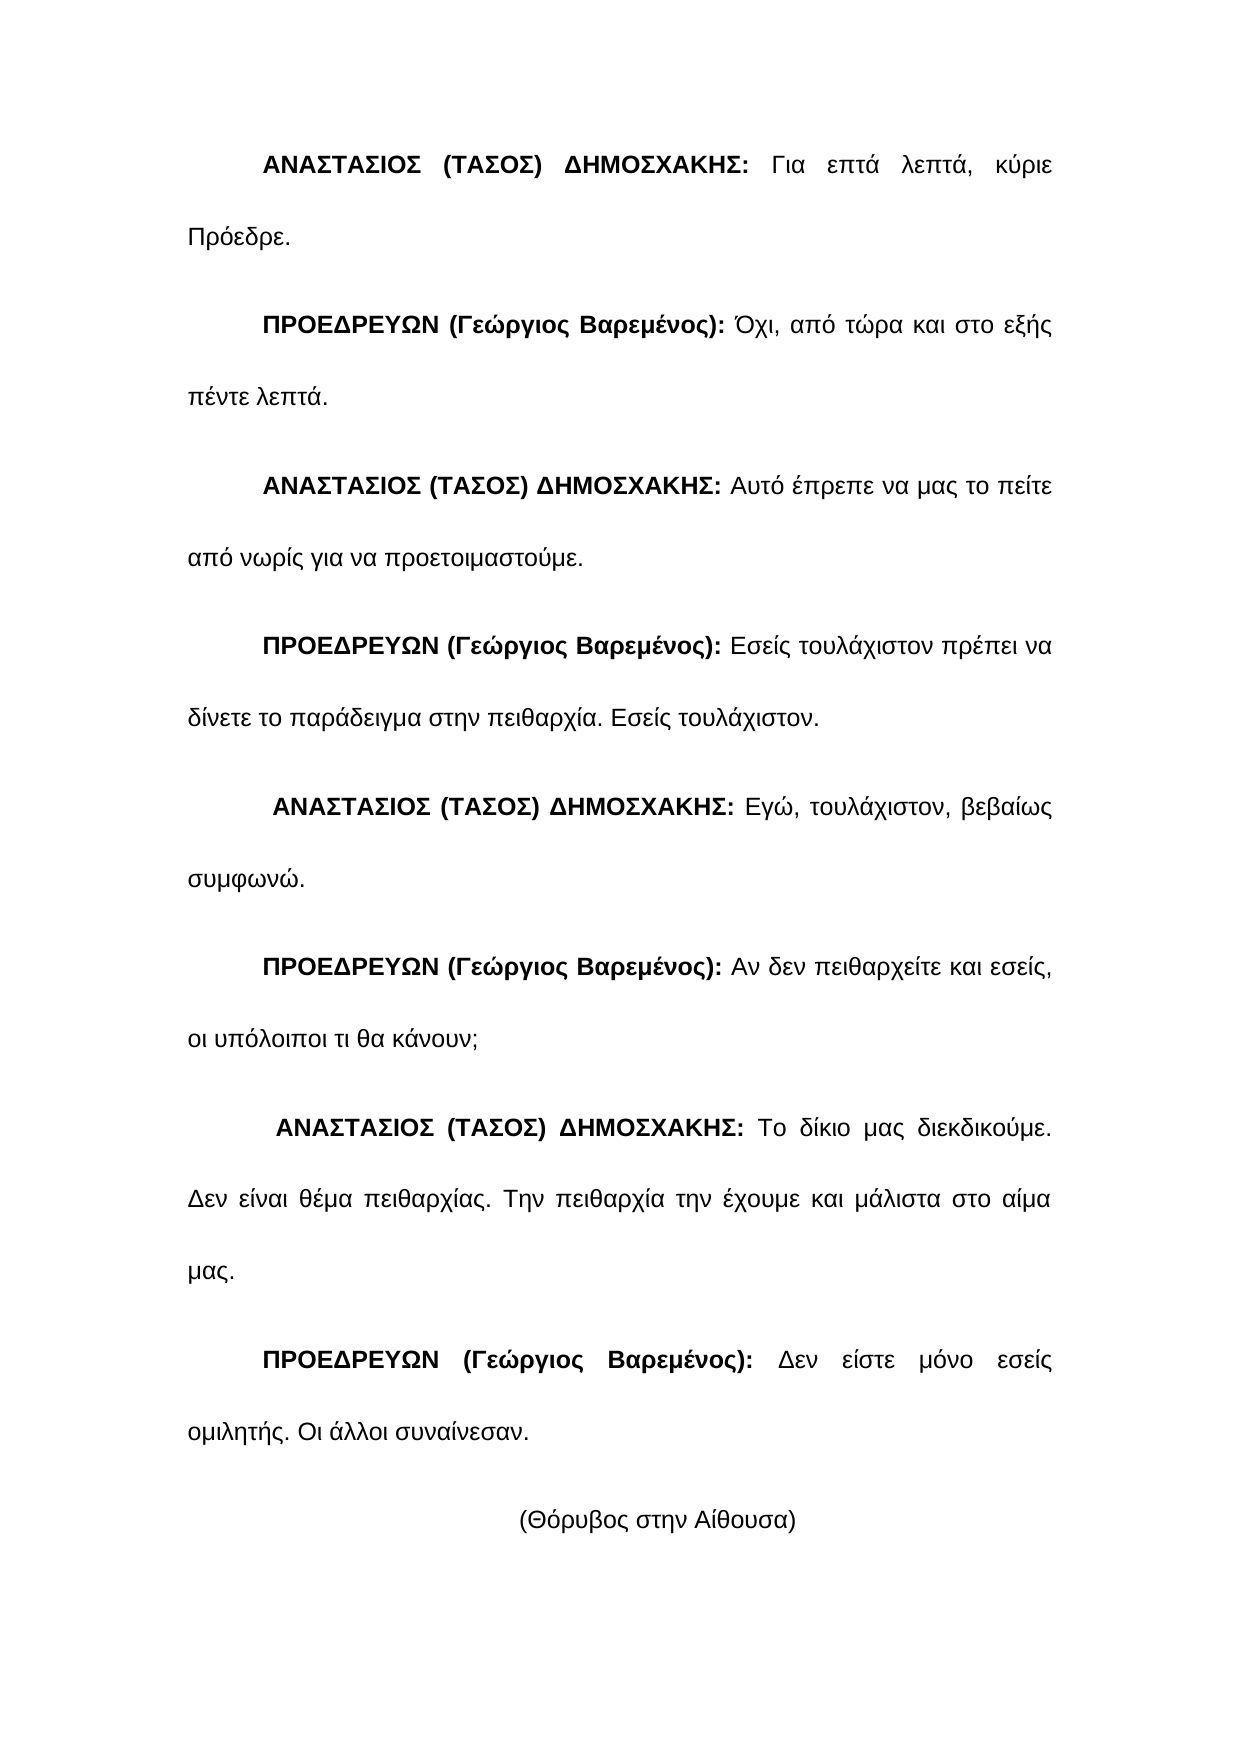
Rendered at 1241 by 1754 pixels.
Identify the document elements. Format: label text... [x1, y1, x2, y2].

text ΠΡΟΕΔΡΕΥΩΝ (Γεώργιος Βαρεμένος): Όχι, από τώρα και στο εξής πέντε λεπτά. [187, 310, 1053, 411]
text ΠΡΟΕΔΡΕΥΩΝ (Γεώργιος Βαρεμένος): Δεν είστε μόνο εσείς ομιλητής. Οι άλλοι συναίνεσαν. [187, 1345, 1053, 1445]
text ΠΡΟΕΔΡΕΥΩΝ (Γεώργιος Βαρεμένος): Εσείς τουλάχιστον πρέπει να δίνετε το παράδειγμα στην πειθαρχία. Εσείς τουλάχιστον. [187, 631, 1053, 732]
text ΑΝΑΣΤΑΣΙΟΣ (ΤΑΣΟΣ) ΔΗΜΟΣΧΑΚΗΣ: Εγώ, τουλάχιστον, βεβαίως συμφωνώ. [187, 792, 1053, 892]
text ΠΡΟΕΔΡΕΥΩΝ (Γεώργιος Βαρεμένος): Αν δεν πειθαρχείτε και εσείς, οι υπόλοιποι τι θα κάνουν; [187, 952, 1053, 1053]
text ΑΝΑΣΤΑΣΙΟΣ (ΤΑΣΟΣ) ΔΗΜΟΣΧΑΚΗΣ: Αυτό έπρεπε να μας το πείτε από νωρίς για να προετοιμαστούμε. [187, 471, 1053, 571]
text ΑΝΑΣΤΑΣΙΟΣ (ΤΑΣΟΣ) ΔΗΜΟΣΧΑΚΗΣ: Το δίκιο μας διεκδικούμε. Δεν είναι θέμα πειθαρχίας. Την πειθαρχία την έχουμε και μάλιστα στο αίμα μας. [187, 1112, 1053, 1285]
text (Θόρυβος στην Αίθουσα) [187, 1505, 1053, 1534]
text ΑΝΑΣΤΑΣΙΟΣ (ΤΑΣΟΣ) ΔΗΜΟΣΧΑΚΗΣ: Για επτά λεπτά, κύριε Πρόεδρε. [187, 150, 1053, 251]
